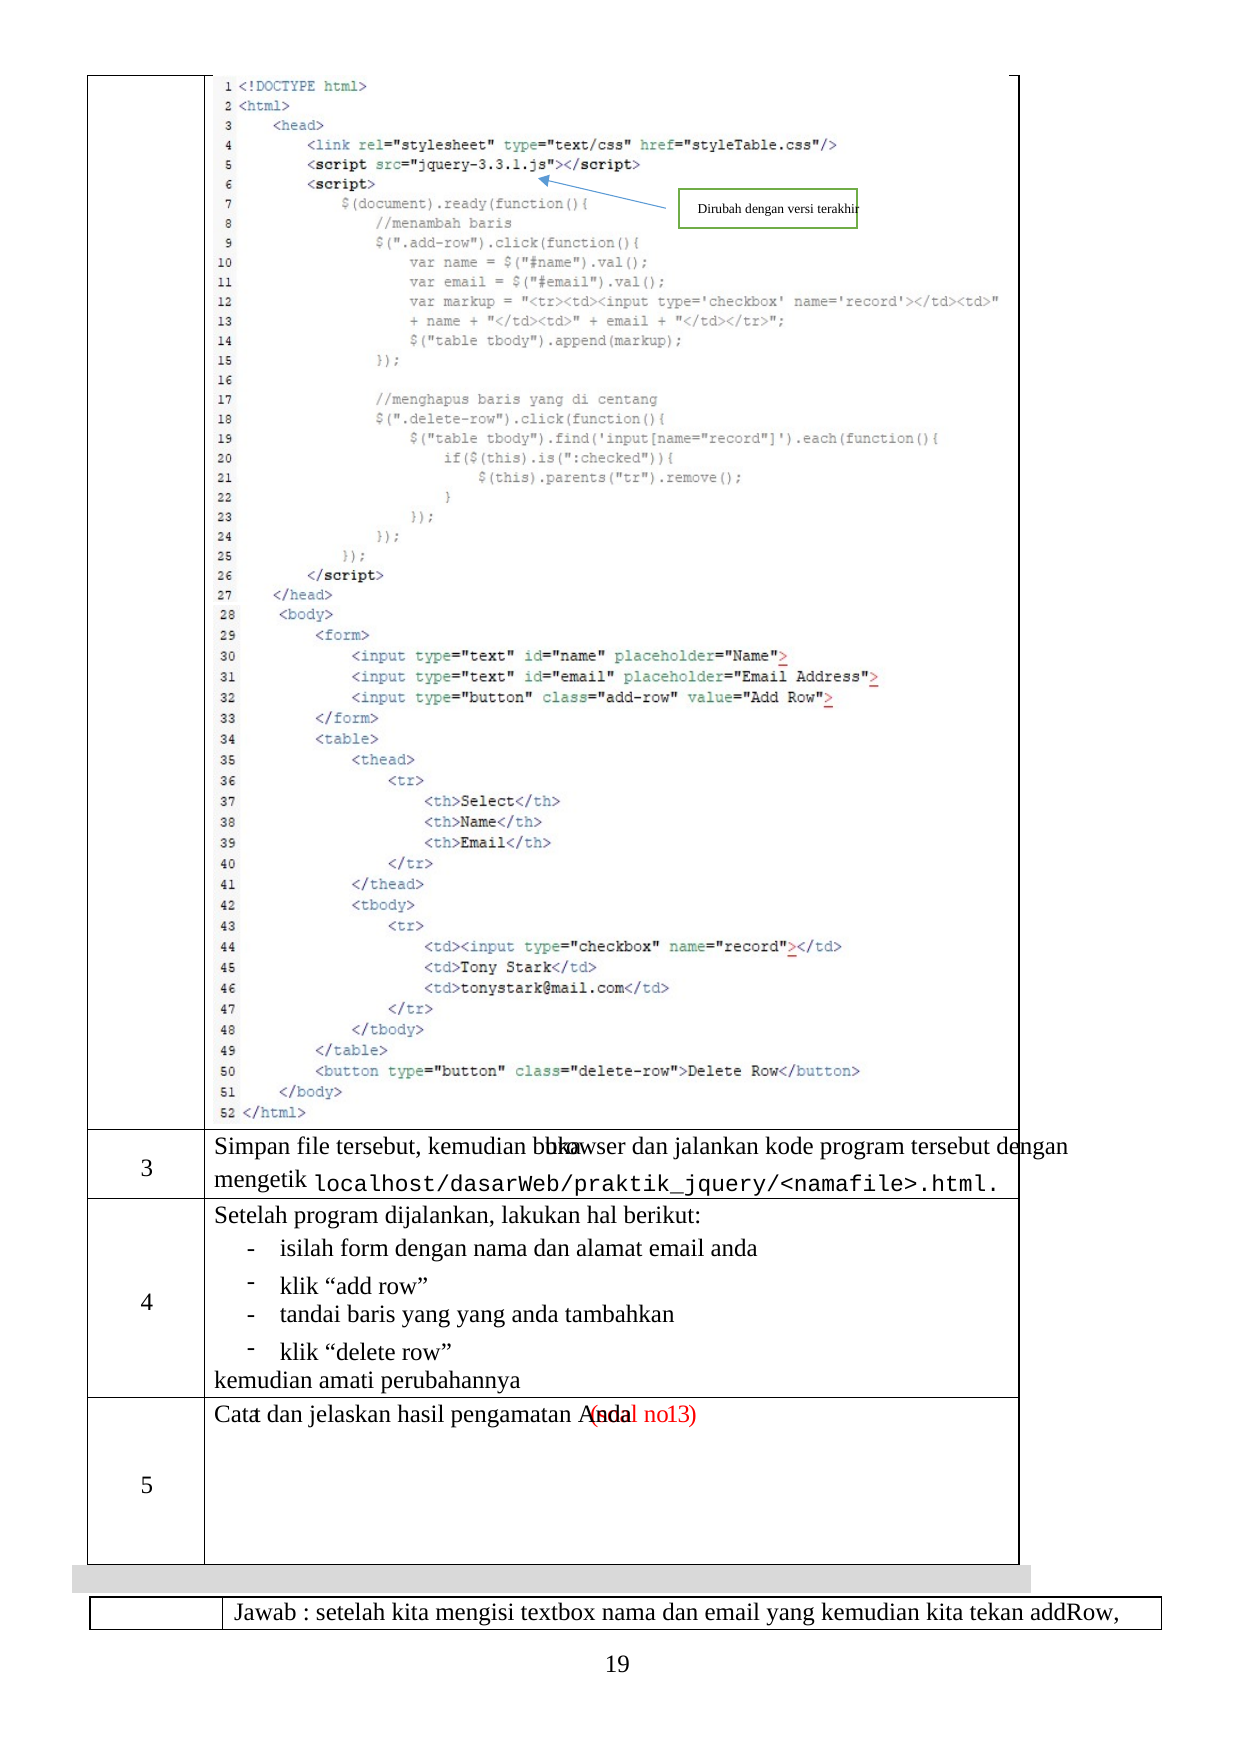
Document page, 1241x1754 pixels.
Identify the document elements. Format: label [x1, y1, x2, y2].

picture [213, 605, 1009, 1124]
table_header [223, 1598, 1161, 1629]
picture [213, 75, 1009, 602]
table_header [91, 1598, 222, 1629]
